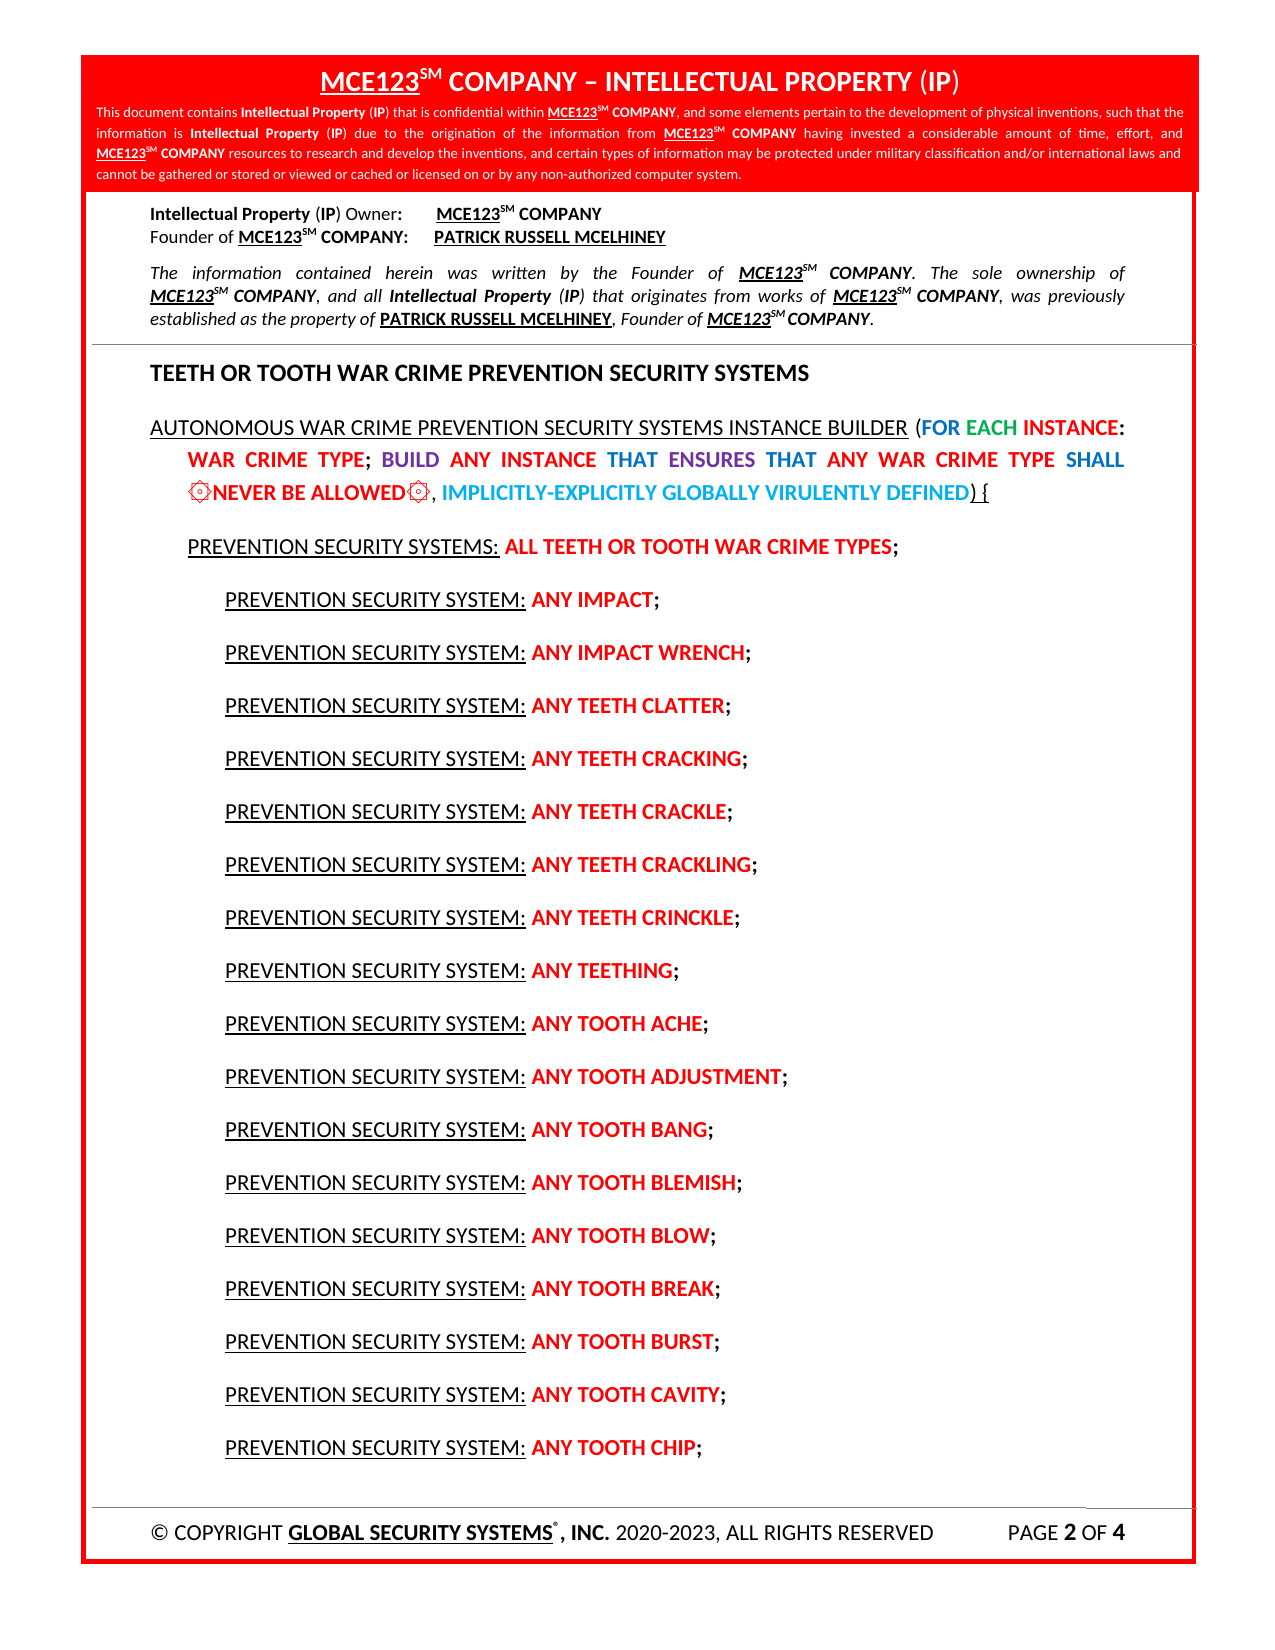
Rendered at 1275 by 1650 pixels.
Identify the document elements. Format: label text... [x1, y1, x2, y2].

text PREVENTION SECURITY SYSTEM: ANY IMPACT WRENCH; [187, 638, 1125, 666]
text PREVENTION SECURITY SYSTEM: ANY TOOTH BLOW; [225, 1221, 1125, 1249]
text TEETH OR TOOTH WAR CRIME PREVENTION SECURITY SYSTEMS [150, 358, 1125, 388]
text PREVENTION SECURITY SYSTEM: ANY TOOTH BREAK; [225, 1274, 1125, 1302]
text AUTONOMOUS WAR CRIME PREVENTION SECURITY SYSTEMS INSTANCE BUILDER (FOR EACH INSTANCE: WAR CRIME TYPE; BUILD ANY INSTANCE THAT ENSURES THAT ANY WAR CRIME TYPE SHALL ۞NEVER BE ALLOWED۞, IMPLICITLY-EXPLICITLY GLOBALLY VIRULENTLY DEFINED) { [150, 413, 1125, 507]
text PREVENTION SECURITY SYSTEM: ANY TOOTH CAVITY; [225, 1381, 1125, 1408]
text PREVENTION SECURITY SYSTEM: ANY TEETH CRACKING; [150, 744, 1125, 772]
text PREVENTION SECURITY SYSTEM: ANY TOOTH CHIP; [225, 1433, 1125, 1462]
text PREVENTION SECURITY SYSTEM: ANY TOOTH BANG; [225, 1115, 1125, 1143]
text PREVENTION SECURITY SYSTEM: ANY TOOTH BLEMISH; [225, 1168, 1125, 1196]
text PREVENTION SECURITY SYSTEM: ANY TEETH CLATTER; [150, 691, 1125, 719]
text PREVENTION SECURITY SYSTEM: ANY TEETH CRACKLING; [150, 850, 1125, 878]
text PREVENTION SECURITY SYSTEMS: ALL TEETH OR TOOTH WAR CRIME TYPES; [187, 532, 1125, 560]
text PREVENTION SECURITY SYSTEM: ANY TEETH CRINCKLE; [150, 903, 1125, 931]
text PREVENTION SECURITY SYSTEM: ANY TEETHING; [187, 956, 1125, 984]
text PREVENTION SECURITY SYSTEM: ANY TOOTH ACHE; [225, 1009, 1125, 1037]
text PREVENTION SECURITY SYSTEM: ANY IMPACT; [187, 585, 1125, 613]
text PREVENTION SECURITY SYSTEM: ANY TOOTH BURST; [225, 1327, 1125, 1356]
text PREVENTION SECURITY SYSTEM: ANY TEETH CRACKLE; [150, 797, 1125, 825]
text PREVENTION SECURITY SYSTEM: ANY TOOTH ADJUSTMENT; [225, 1062, 1125, 1090]
